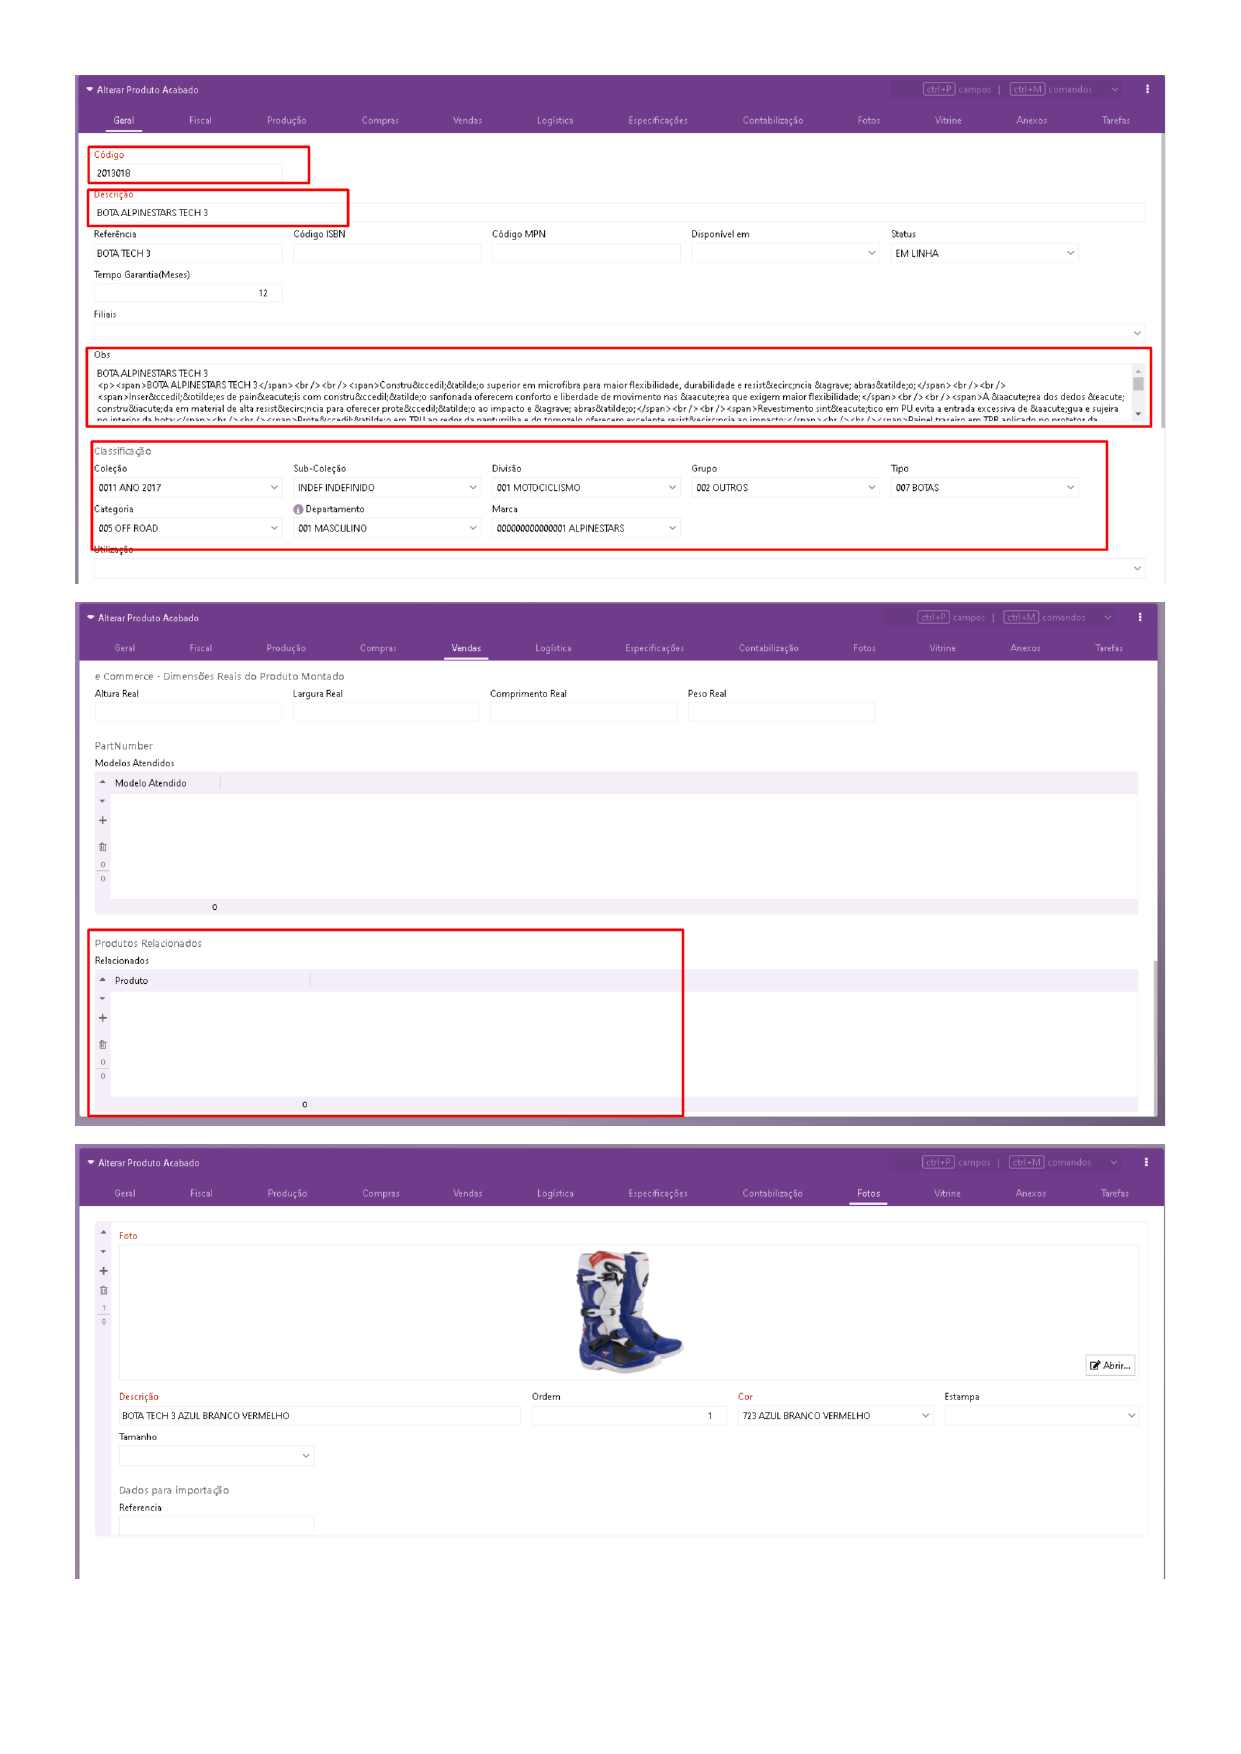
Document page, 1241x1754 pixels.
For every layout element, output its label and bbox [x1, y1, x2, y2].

picture [75, 1144, 1166, 1579]
picture [75, 75, 1166, 584]
picture [75, 602, 1166, 1126]
